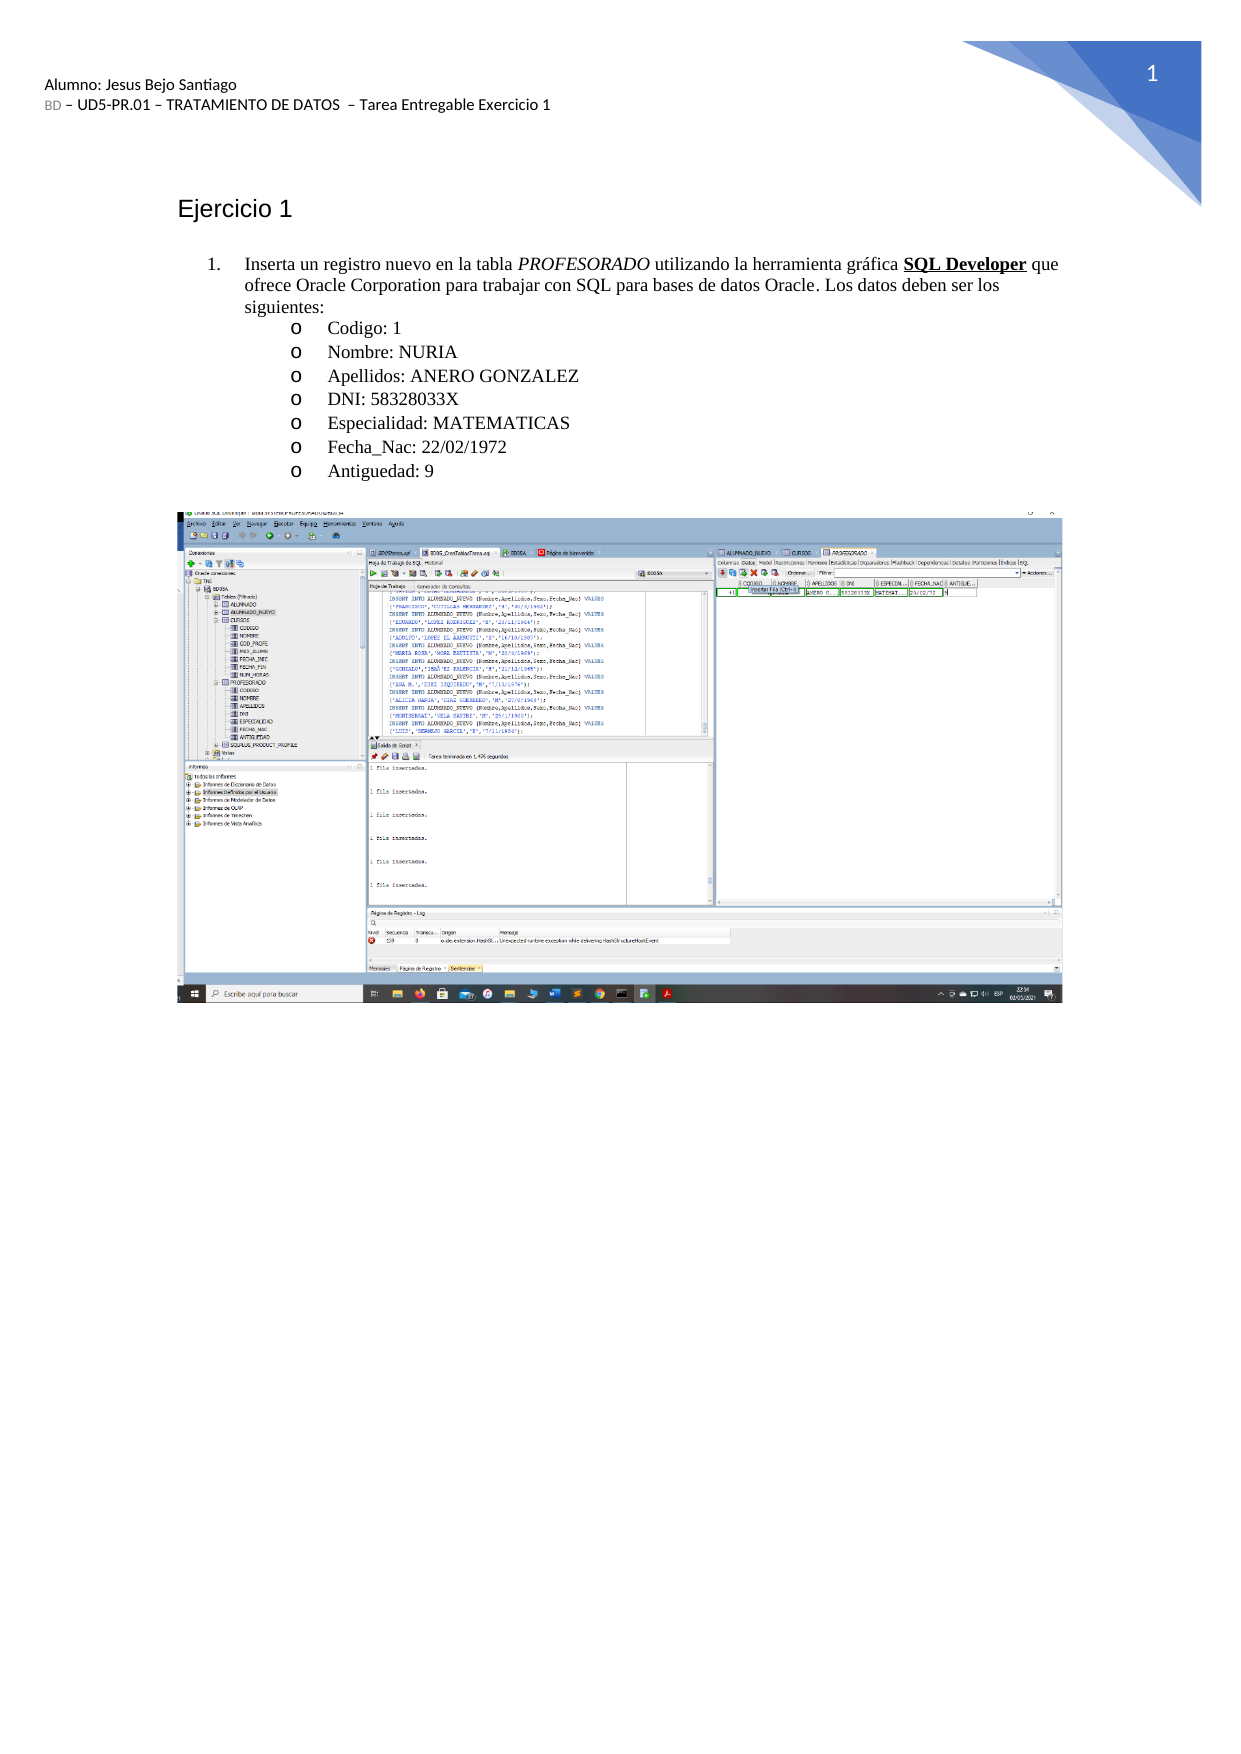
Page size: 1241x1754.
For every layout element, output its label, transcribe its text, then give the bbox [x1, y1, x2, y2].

list Codigo: 1 [290, 317, 1063, 341]
list Inserta un registro nuevo en la tabla PROFESORADO utilizando la herramienta gráfica SQL Developer que ofrece Oracle Corporation para trabajar con SQL para bases de datos Oracle. Los datos deben ser los siguientes: [207, 252, 1063, 317]
list Nombre: NURIA [290, 341, 1063, 364]
list Fecha_Nac: 22/02/1972 [290, 436, 1063, 459]
list Especialidad: MATEMATICAS [290, 412, 1063, 436]
text Ejercicio 1 [177, 194, 1063, 223]
picture [962, 41, 1202, 207]
list Apellidos: ANERO GONZALEZ [290, 364, 1063, 388]
picture [177, 512, 1063, 1003]
list Antiguedad: 9 [290, 459, 1063, 483]
list DNI: 58328033X [290, 388, 1063, 412]
